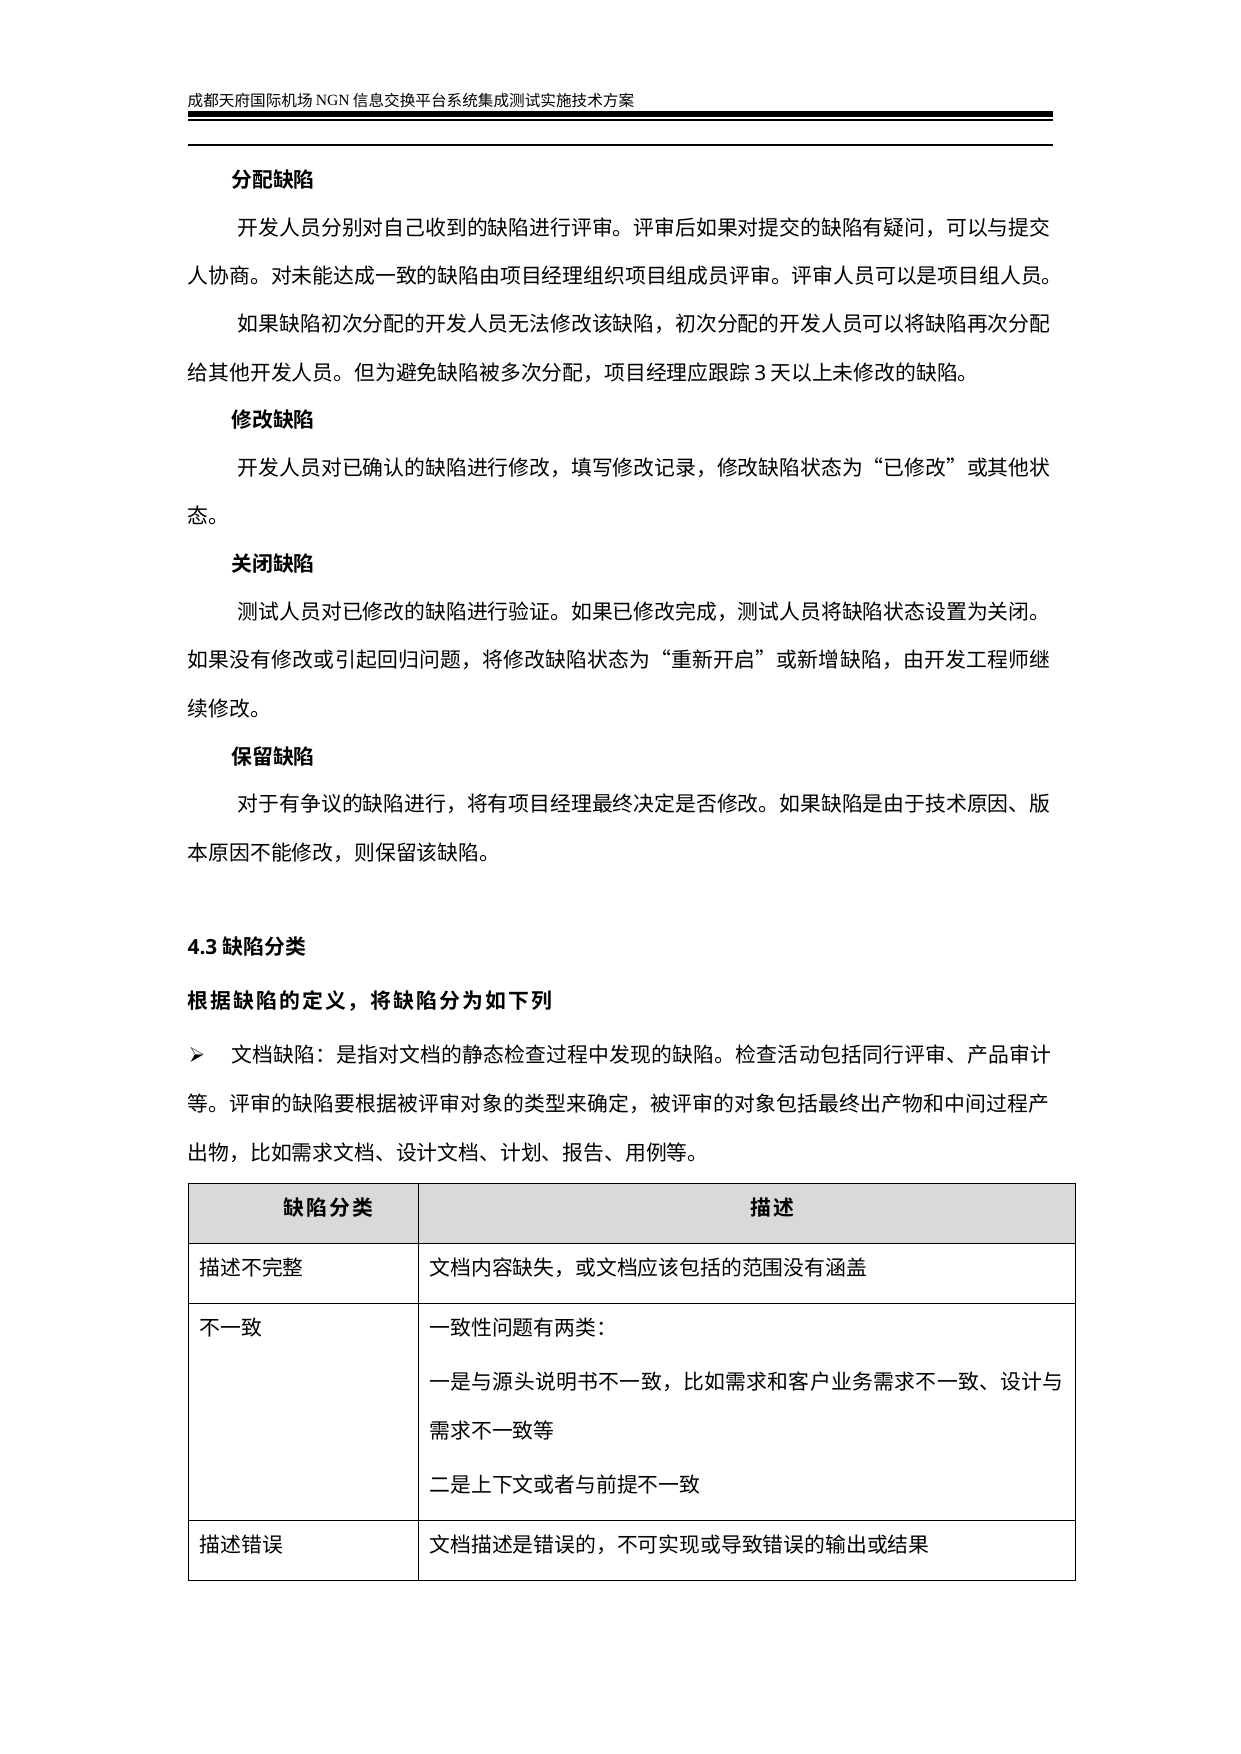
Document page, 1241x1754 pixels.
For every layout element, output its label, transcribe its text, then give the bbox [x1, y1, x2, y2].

list 文档缺陷：是指对文档的静态检查过程中发现的缺陷。检查活动包括同行评审、产品审计等。评审的缺陷要根据被评审对象的类型来确定，被评审的对象包括最终出产物和中间过程产出物，比如需求文档、设计文档、计划、报告、用例等。 [187, 1037, 1053, 1167]
text 分配缺陷 [231, 162, 1053, 194]
table_cell 文档内容缺失，或文档应该包括的范围没有涵盖 [419, 1244, 1075, 1303]
text 修改缺陷 [231, 402, 1053, 435]
text 关闭缺陷 [231, 546, 1053, 579]
table_header 缺陷分类 [189, 1184, 418, 1243]
text 开发人员对已确认的缺陷进行修改，填写修改记录，修改缺陷状态为“已修改”或其他状态。 [187, 450, 1053, 531]
table_cell 文档描述是错误的，不可实现或导致错误的输出或结果 [419, 1521, 1075, 1580]
table_cell 一致性问题有两类： 一是与源头说明书不一致，比如需求和客户业务需求不一致、设计与需求不一致等 二是上下文或者与前提不一致 [419, 1304, 1075, 1520]
table_cell 描述错误 [189, 1521, 418, 1580]
text 测试人员对已修改的缺陷进行验证。如果已修改完成，测试人员将缺陷状态设置为关闭。如果没有修改或引起回归问题，将修改缺陷状态为“重新开启”或新增缺陷，由开发工程师继续修改。 [187, 594, 1053, 724]
text 保留缺陷 [231, 739, 1053, 771]
text 如果缺陷初次分配的开发人员无法修改该缺陷，初次分配的开发人员可以将缺陷再次分配给其他开发人员。但为避免缺陷被多次分配，项目经理应跟踪3天以上未修改的缺陷。 [187, 306, 1053, 387]
text 根据缺陷的定义，将缺陷分为如下列 [187, 983, 1053, 1016]
table_cell 描述不完整 [189, 1244, 418, 1303]
table_header 描述 [419, 1184, 1075, 1243]
table_cell 不一致 [189, 1304, 418, 1520]
text 开发人员分别对自己收到的缺陷进行评审。评审后如果对提交的缺陷有疑问，可以与提交人协商。对未能达成一致的缺陷由项目经理组织项目组成员评审。评审人员可以是项目组人员。 [187, 209, 1053, 291]
text 对于有争议的缺陷进行，将有项目经理最终决定是否修改。如果缺陷是由于技术原因、版本原因不能修改，则保留该缺陷。 [187, 787, 1053, 868]
subtitle 缺陷分类 [187, 929, 1053, 962]
